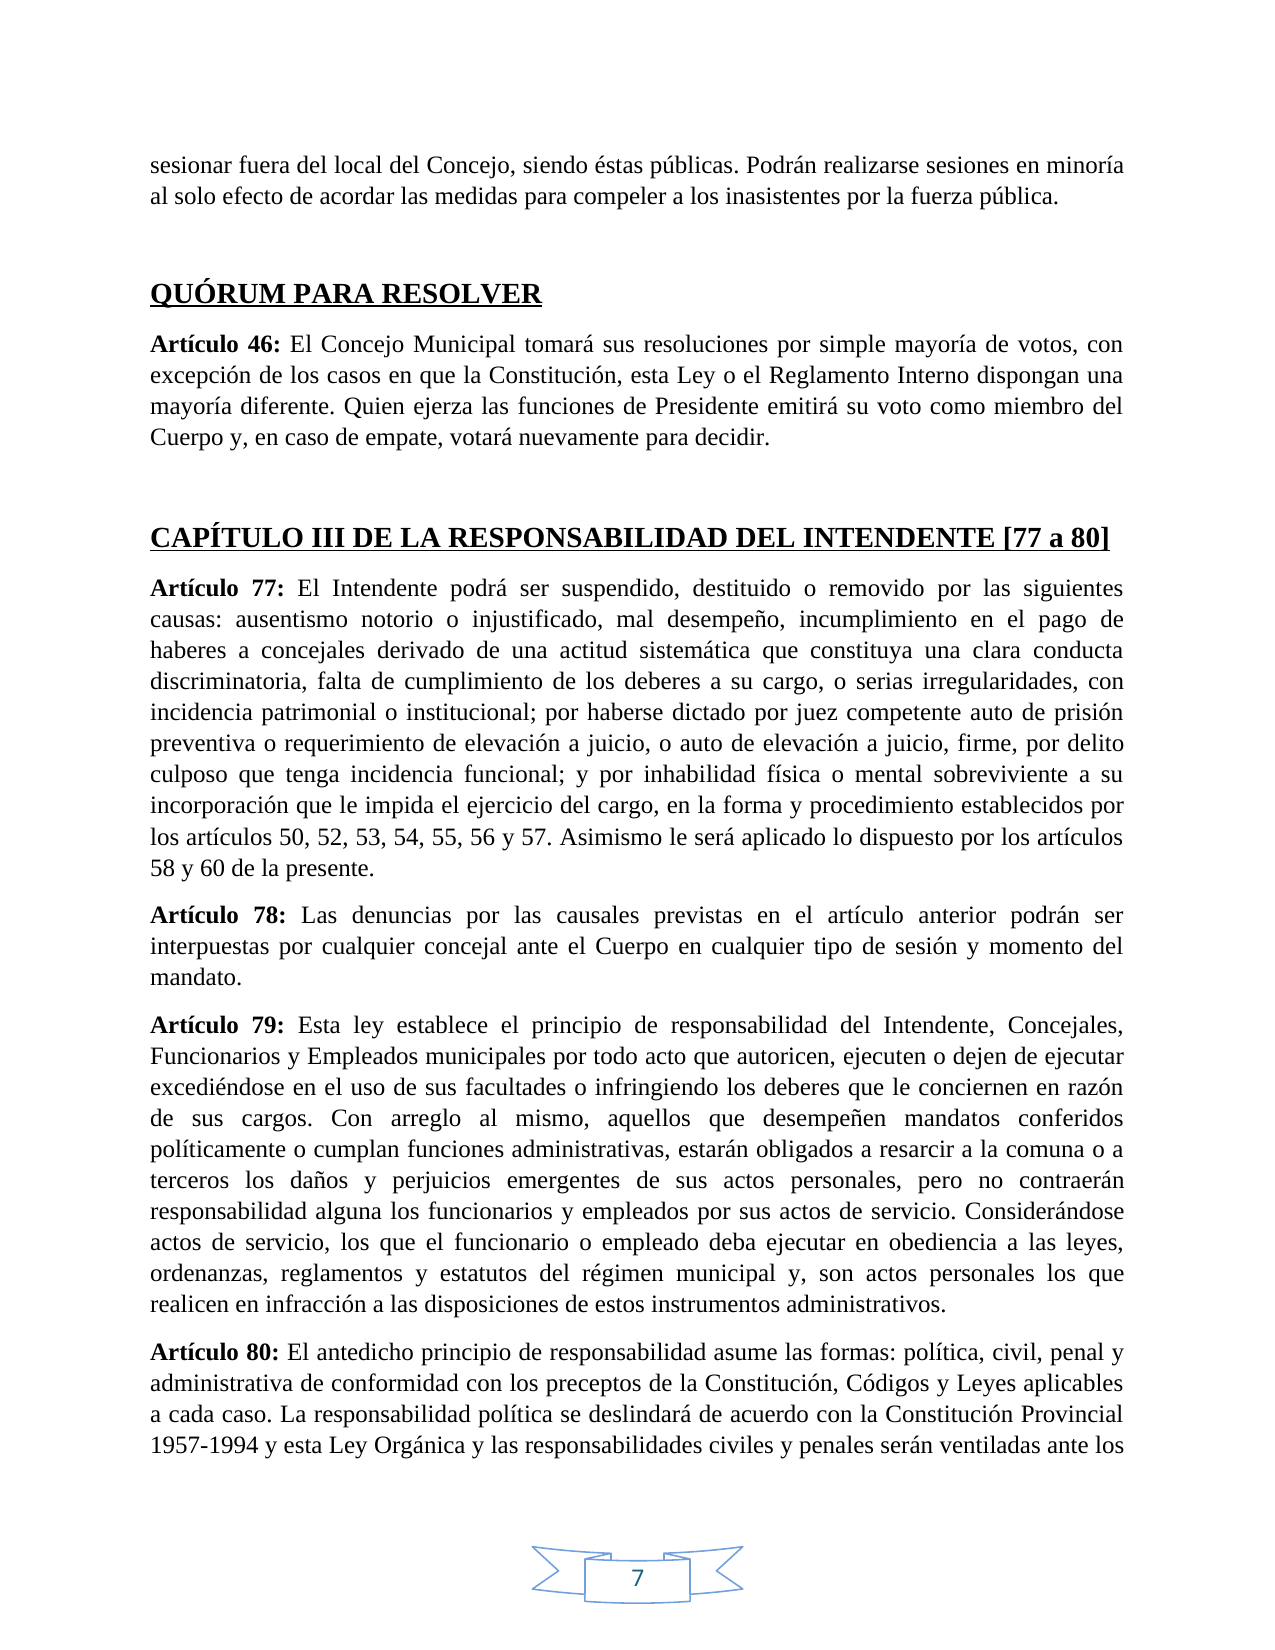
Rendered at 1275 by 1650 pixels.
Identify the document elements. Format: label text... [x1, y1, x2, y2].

text Artículo 79: Esta ley establece el principio de responsabilidad del Intendente, Concejales, Funcionarios y Empleados municipales por todo acto que autoricen, ejecuten o dejen de ejecutar excediéndose en el uso de sus facultades o infringiendo los deberes que le conciernen en razón de sus cargos. Con arreglo al mismo, aquellos que desempeñen mandatos conferidos políticamente o cumplan funciones administrativas, estarán obligados a resarcir a la comuna o a terceros los daños y perjuicios emergentes de sus actos personales, pero no contraerán responsabilidad alguna los funcionarios y empleados por sus actos de servicio. Considerándose actos de servicio, los que el funcionario o empleado deba ejecutar en obediencia a las leyes, ordenanzas, reglamentos y estatutos del régimen municipal y, son actos personales los que realicen en infracción a las disposiciones de estos instrumentos administrativos. [150, 1010, 1125, 1318]
text Artículo 77: El Intendente podrá ser suspendido, destituido o removido por las siguientes causas: ausentismo notorio o injustificado, mal desempeño, incumplimiento en el pago de haberes a concejales derivado de una actitud sistemática que constituya una clara conducta discriminatoria, falta de cumplimiento de los deberes a su cargo, o serias irregularidades, con incidencia patrimonial o institucional; por haberse dictado por juez competente auto de prisión preventiva o requerimiento de elevación a juicio, o auto de elevación a juicio, firme, por delito culposo que tenga incidencia funcional; y por inhabilidad física o mental sobreviviente a su incorporación que le impida el ejercicio del cargo, en la forma y procedimiento establecidos por los artículos 50, 52, 53, 54, 55, 56 y 57. Asimismo le será aplicado lo dispuesto por los artículos 58 y 60 de la presente. [150, 573, 1125, 881]
text QUÓRUM PARA RESOLVER [150, 276, 1125, 310]
text CAPÍTULO III DE LA RESPONSABILIDAD DEL INTENDENTE [77 a 80] [150, 521, 1125, 554]
text Artículo 46: El Concejo Municipal tomará sus resoluciones por simple mayoría de votos, con excepción de los casos en que la Constitución, esta Ley o el Reglamento Interno dispongan una mayoría diferente. Quien ejerza las funciones de Presidente emitirá su voto como miembro del Cuerpo y, en caso de empate, votará nuevamente para decidir. [150, 329, 1125, 451]
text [150, 1337, 1125, 1459]
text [150, 150, 1125, 210]
text Artículo 78: Las denuncias por las causales previstas en el artículo anterior podrán ser interpuestas por cualquier concejal ante el Cuerpo en cualquier tipo de sesión y momento del mandato. [150, 900, 1125, 991]
